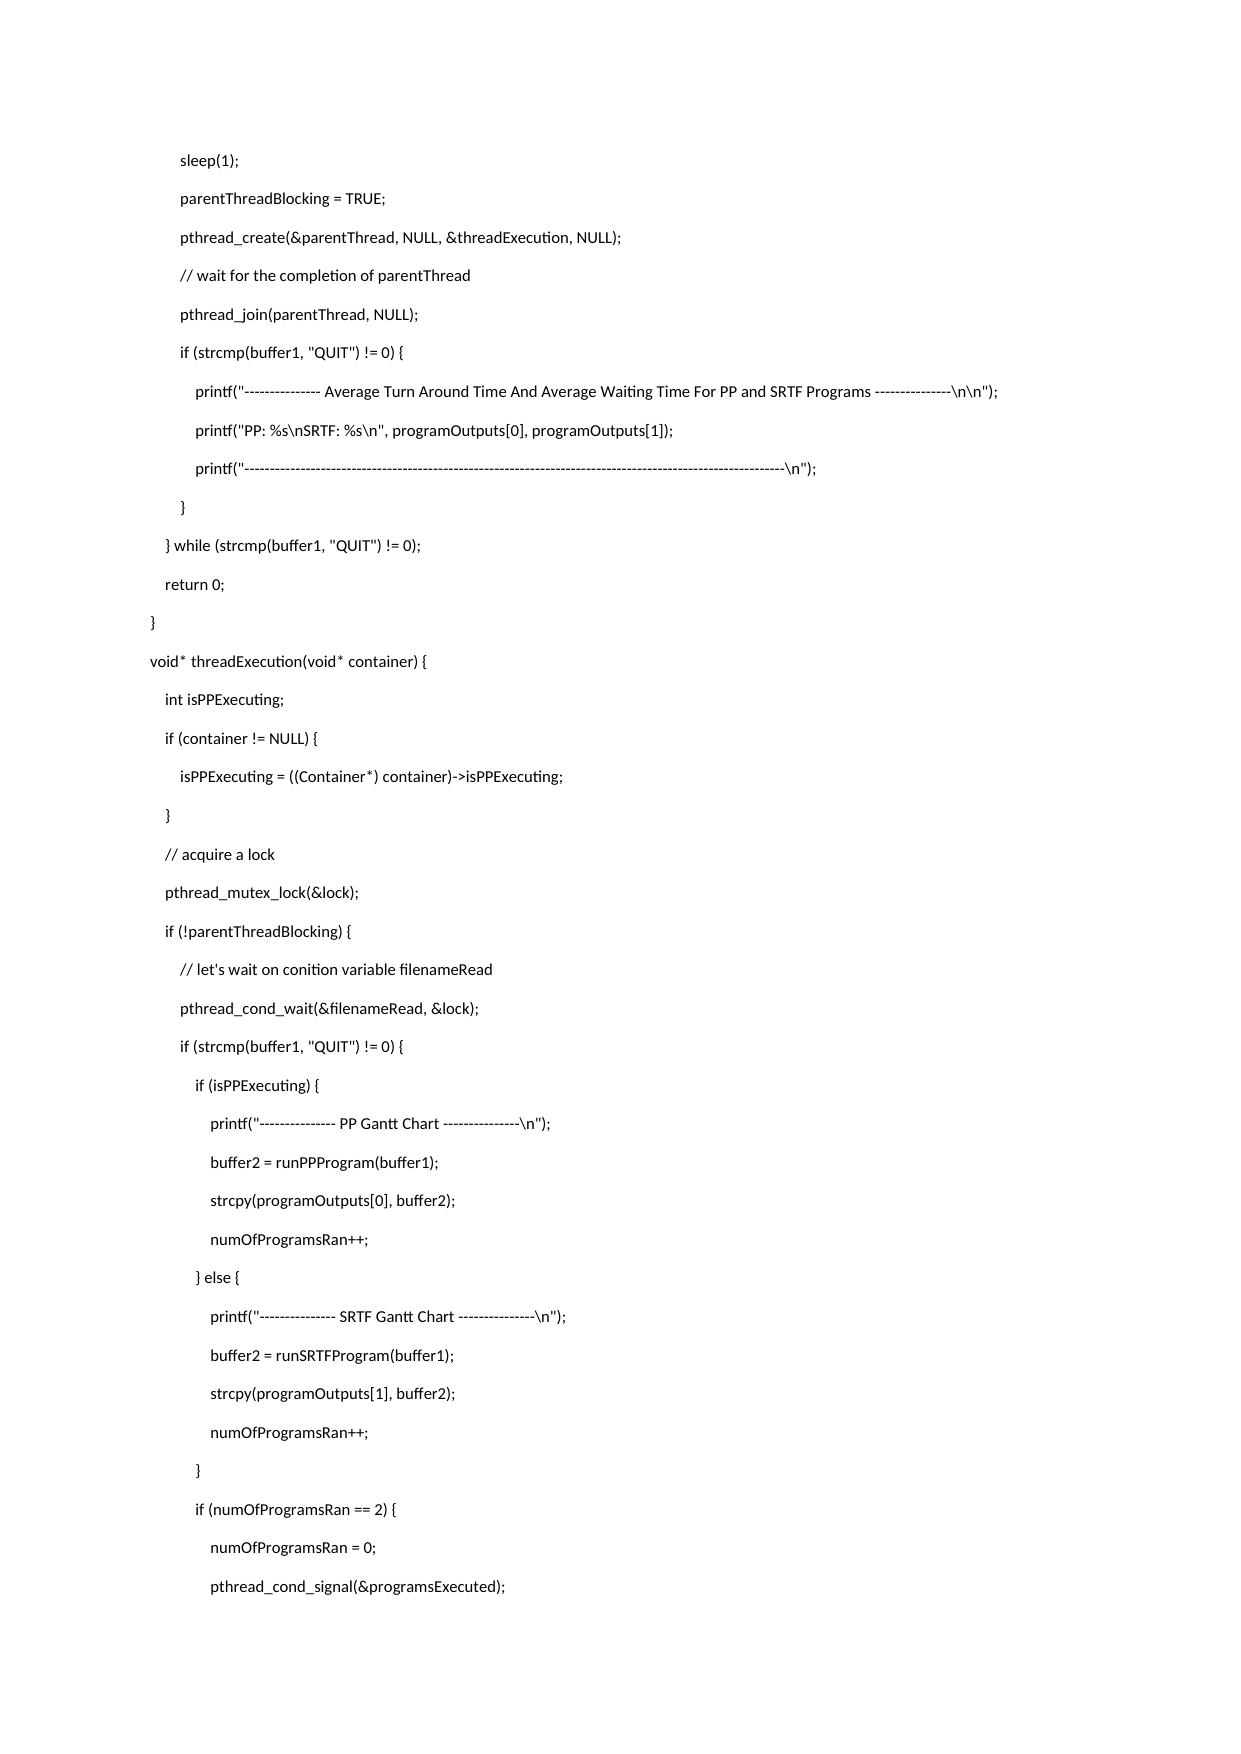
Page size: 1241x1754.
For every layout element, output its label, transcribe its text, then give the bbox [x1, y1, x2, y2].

text } else { [150, 1268, 1090, 1288]
text printf("PP: %s\nSRTF: %s\n", programOutputs[0], programOutputs[1]); [150, 420, 1090, 440]
text return 0; [150, 574, 1090, 594]
text strcpy(programOutputs[0], buffer2); [150, 1191, 1090, 1211]
text numOfProgramsRan = 0; [150, 1537, 1090, 1558]
text if (strcmp(buffer1, "QUIT") != 0) { [150, 1036, 1090, 1057]
text sleep(1); [150, 150, 1090, 170]
text } while (strcmp(buffer1, "QUIT") != 0); [150, 535, 1090, 556]
text } [150, 612, 1090, 633]
text pthread_create(&parentThread, NULL, &threadExecution, NULL); [150, 227, 1090, 247]
text strcpy(programOutputs[1], buffer2); [150, 1383, 1090, 1404]
text // acquire a lock [150, 844, 1090, 864]
text } [150, 805, 1090, 826]
text pthread_cond_signal(&programsExecuted); [150, 1576, 1090, 1596]
text numOfProgramsRan++; [150, 1229, 1090, 1249]
text buffer2 = runPPProgram(buffer1); [150, 1152, 1090, 1172]
text printf("--------------- SRTF Gantt Chart ---------------\n"); [150, 1306, 1090, 1327]
text pthread_cond_wait(&filenameRead, &lock); [150, 998, 1090, 1018]
text if (isPPExecuting) { [150, 1075, 1090, 1095]
text parentThreadBlocking = TRUE; [150, 188, 1090, 209]
text if (container != NULL) { [150, 728, 1090, 748]
text printf("----------------------------------------------------------------------------------------------------------\n"); [150, 458, 1090, 479]
text printf("--------------- Average Turn Around Time And Average Waiting Time For PP and SRTF Programs ---------------\n\n"); [150, 381, 1090, 402]
text pthread_mutex_lock(&lock); [150, 882, 1090, 903]
text isPPExecuting = ((Container*) container)->isPPExecuting; [150, 767, 1090, 787]
text numOfProgramsRan++; [150, 1422, 1090, 1442]
text } [150, 1460, 1090, 1481]
text } [150, 497, 1090, 517]
text printf("--------------- PP Gantt Chart ---------------\n"); [150, 1113, 1090, 1134]
text if (numOfProgramsRan == 2) { [150, 1499, 1090, 1519]
text if (!parentThreadBlocking) { [150, 921, 1090, 941]
text void* threadExecution(void* container) { [150, 651, 1090, 671]
text // wait for the completion of parentThread [150, 266, 1090, 286]
text if (strcmp(buffer1, "QUIT") != 0) { [150, 343, 1090, 363]
text pthread_join(parentThread, NULL); [150, 304, 1090, 324]
text int isPPExecuting; [150, 689, 1090, 710]
text // let's wait on conition variable filenameRead [150, 959, 1090, 980]
text buffer2 = runSRTFProgram(buffer1); [150, 1345, 1090, 1365]
